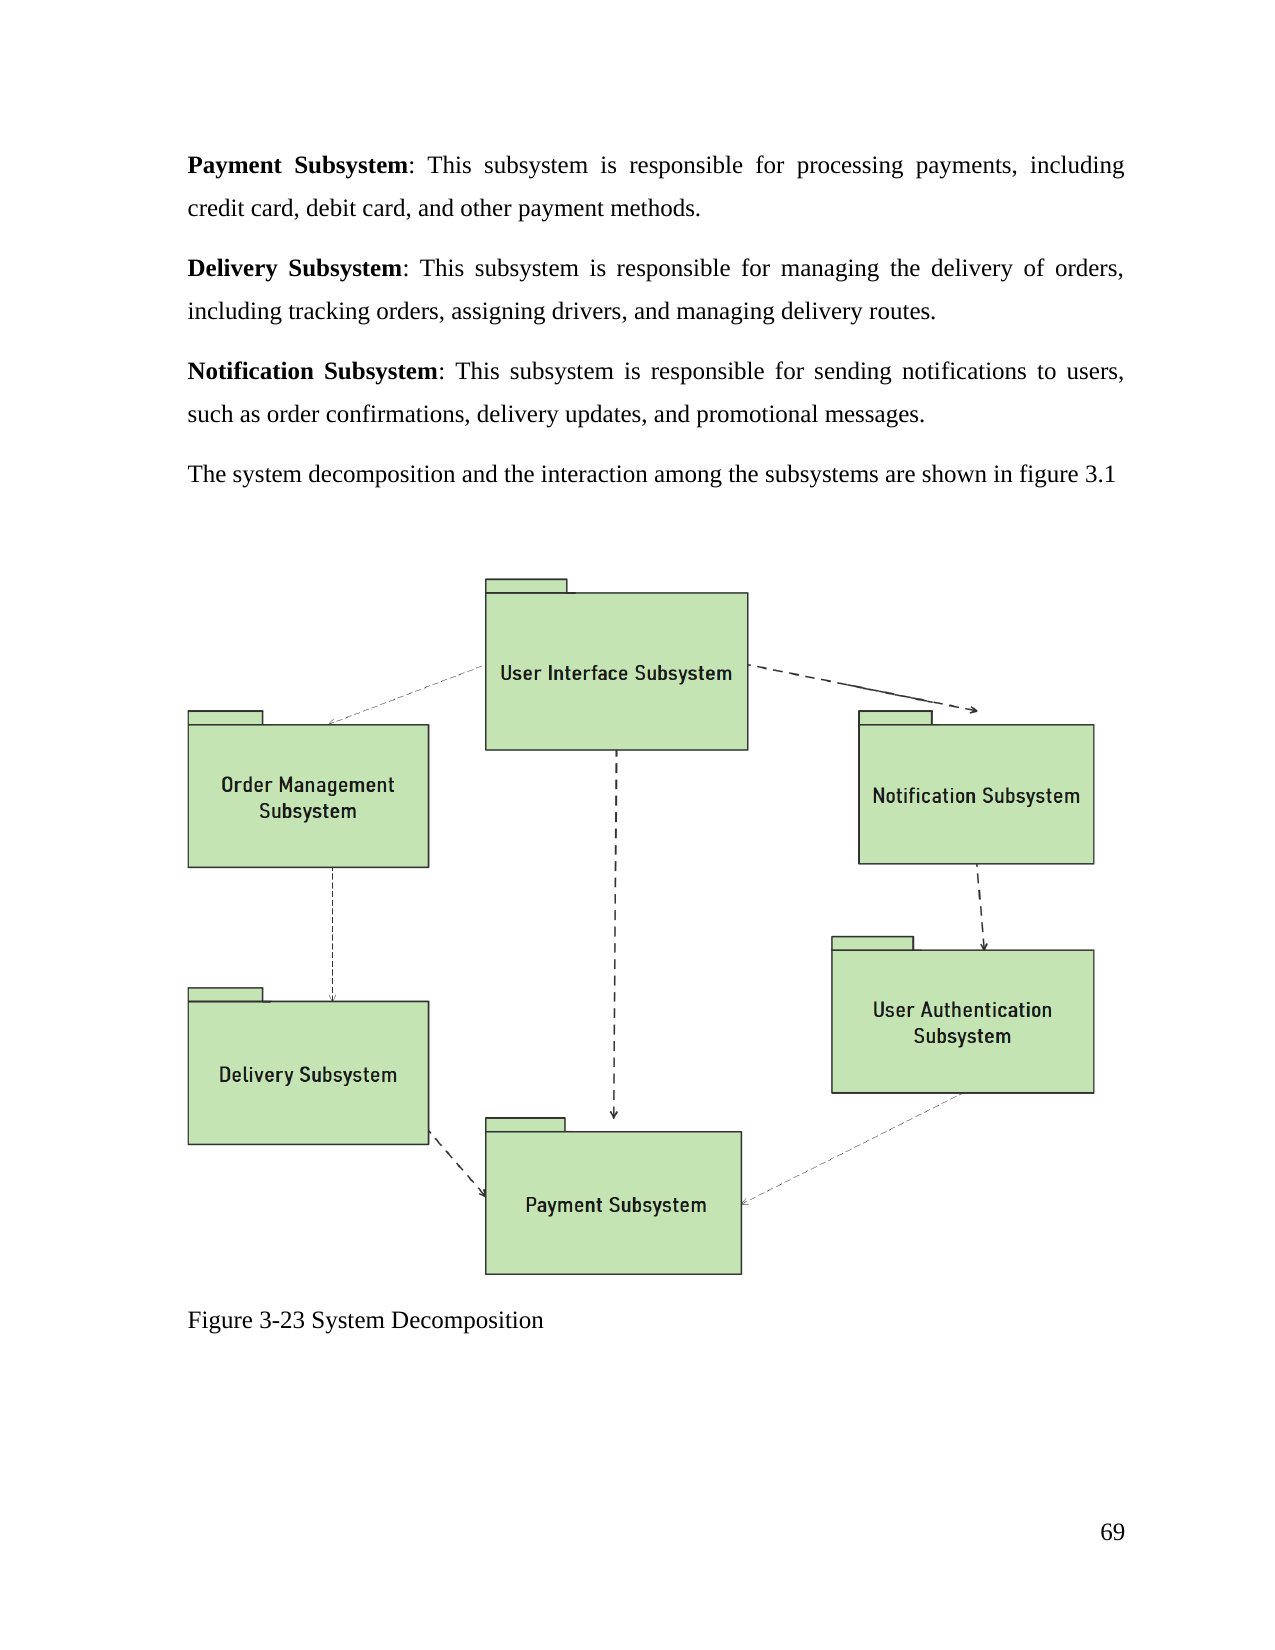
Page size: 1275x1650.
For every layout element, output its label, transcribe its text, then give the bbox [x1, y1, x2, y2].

text The system decomposition and the interaction among the subsystems are shown in figure 3.1 [187, 459, 1125, 487]
text Notification Subsystem: This subsystem is responsible for sending notifications to users, such as order confirmations, delivery updates, and promotional messages. [187, 356, 1125, 428]
text Delivery Subsystem: This subsystem is responsible for managing the delivery of orders, including tracking orders, assigning drivers, and managing delivery routes. [187, 253, 1125, 325]
text Payment Subsystem: This subsystem is responsible for processing payments, including credit card, debit card, and other payment methods. [187, 150, 1125, 222]
picture [187, 578, 1095, 1275]
